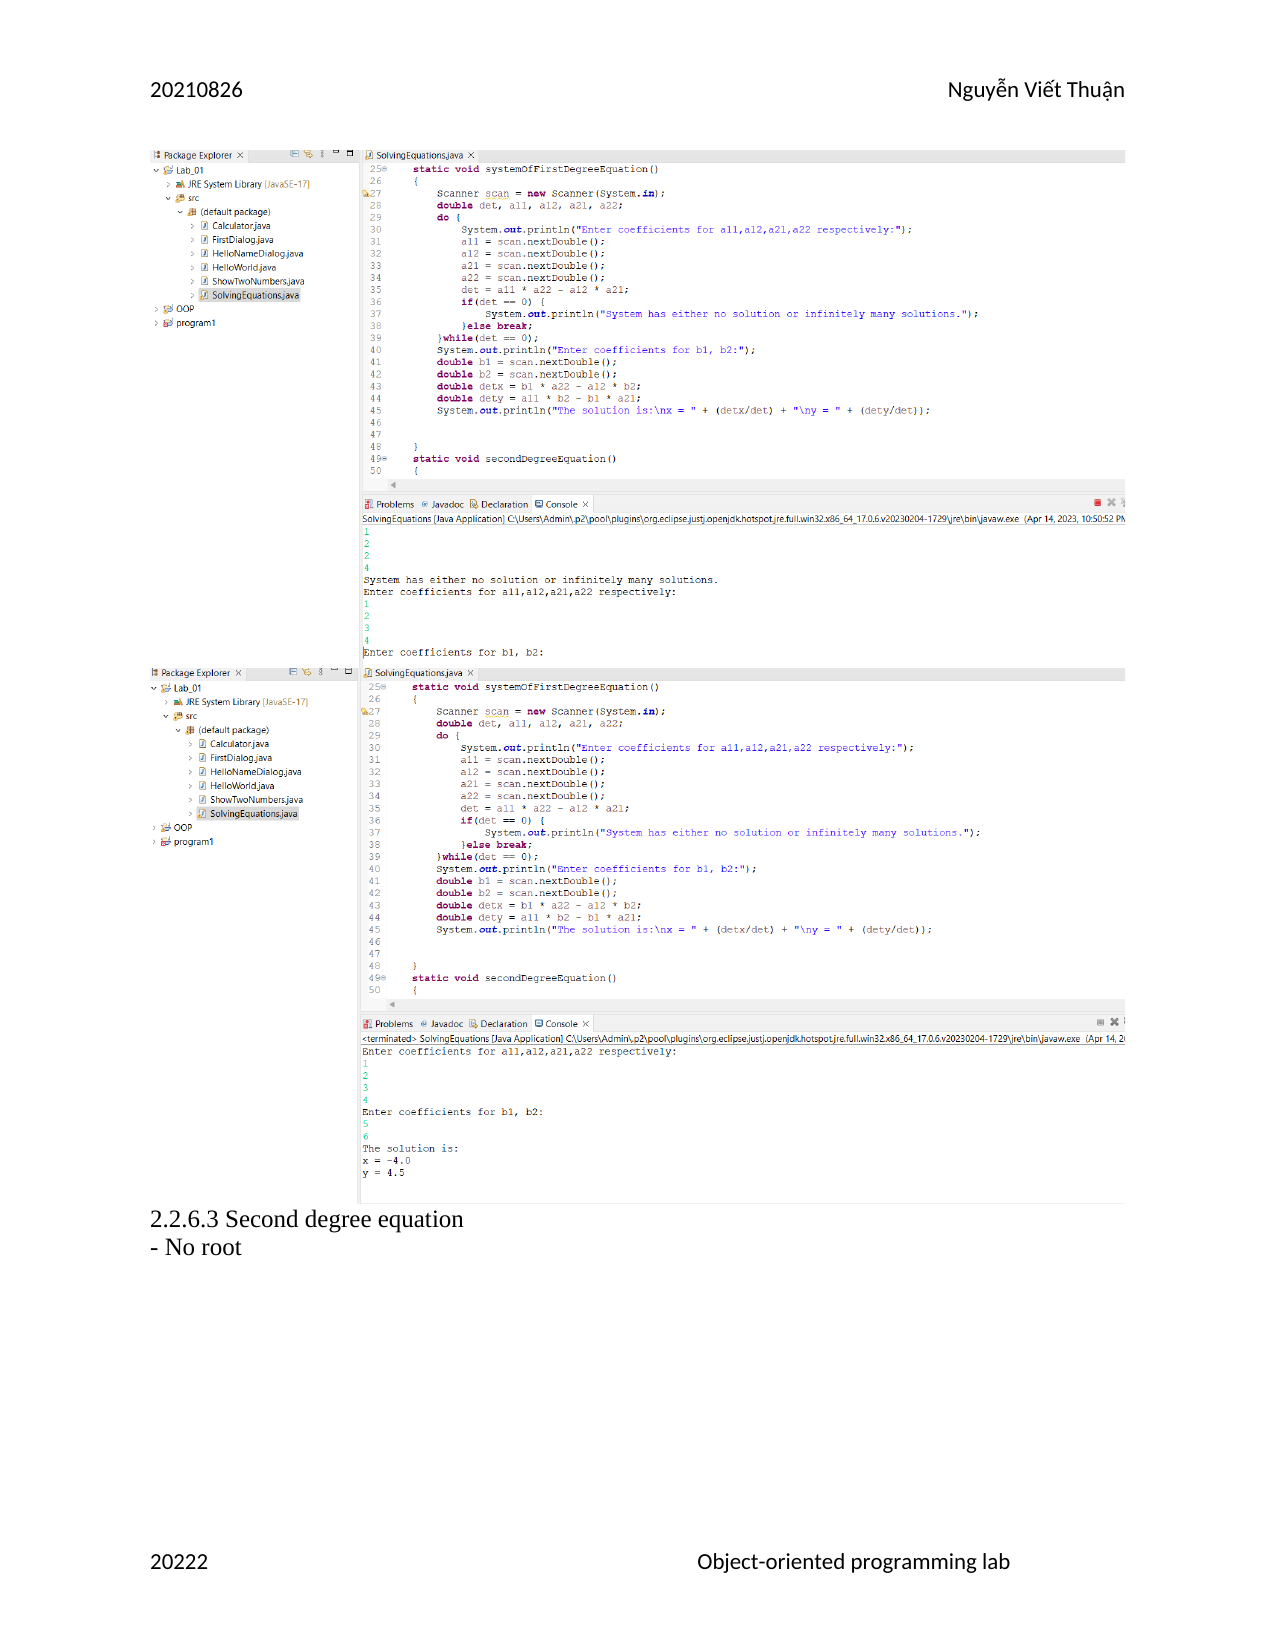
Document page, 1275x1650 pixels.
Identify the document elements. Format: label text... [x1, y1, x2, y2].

text - No root [150, 1232, 1125, 1261]
picture [150, 150, 1125, 1204]
text 2.2.6.3 Second degree equation [150, 1204, 1125, 1232]
